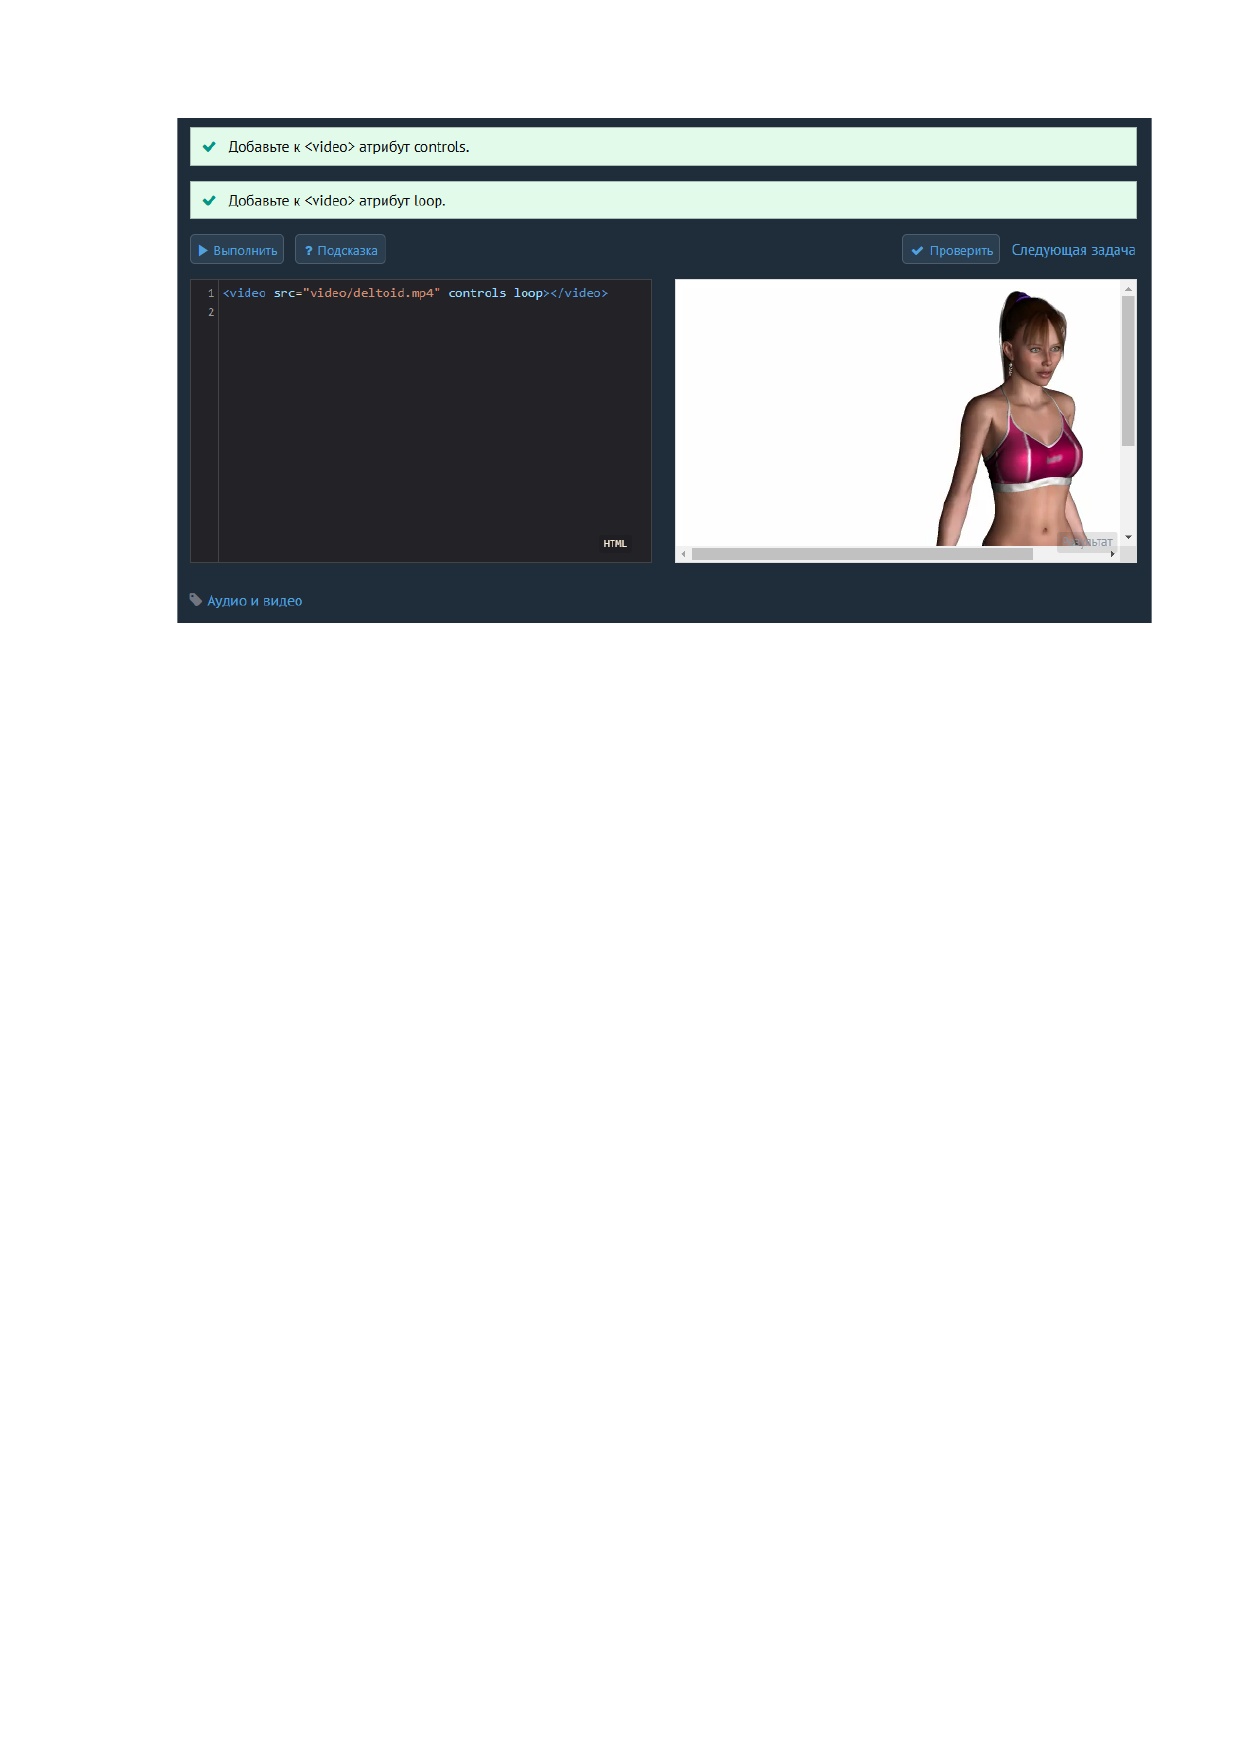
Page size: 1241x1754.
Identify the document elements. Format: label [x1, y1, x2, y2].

picture [177, 118, 1152, 623]
